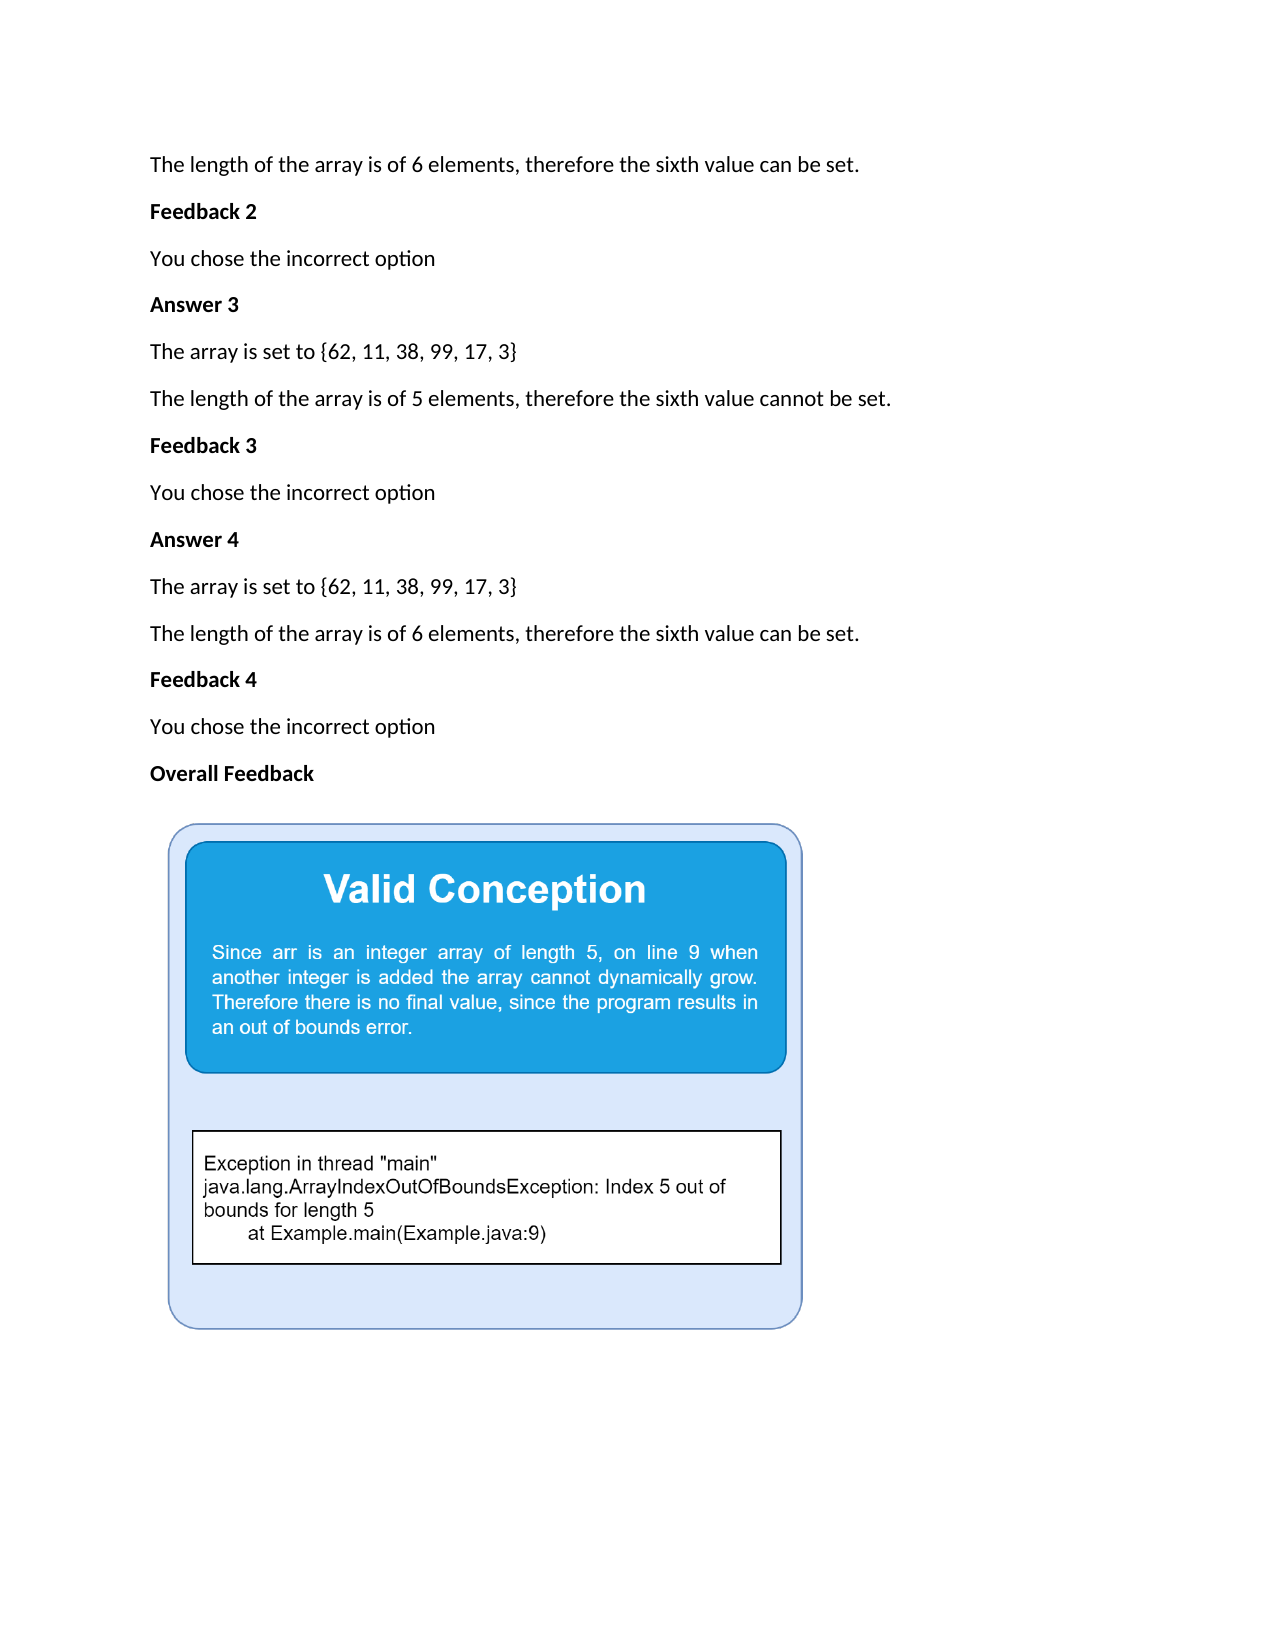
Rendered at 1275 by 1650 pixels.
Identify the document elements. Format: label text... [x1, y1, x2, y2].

text The length of the array is of 5 elements, therefore the sixth value cannot be set. [150, 384, 1125, 412]
text Answer 4 [150, 525, 1125, 553]
text You chose the incorrect option [150, 244, 1125, 272]
text You chose the incorrect option [150, 712, 1125, 741]
text Feedback 4 [150, 666, 1125, 694]
text Answer 3 [150, 291, 1125, 319]
text Feedback 2 [150, 197, 1125, 225]
text The length of the array is of 6 elements, therefore the sixth value can be set. [150, 619, 1125, 647]
text The length of the array is of 6 elements, therefore the sixth value can be set. [150, 150, 1125, 178]
text Overall Feedback [150, 759, 1125, 787]
text You chose the incorrect option [150, 478, 1125, 506]
picture [150, 806, 818, 1346]
text The array is set to {62, 11, 38, 99, 17, 3} [150, 337, 1125, 366]
text Feedback 3 [150, 431, 1125, 459]
text The array is set to {62, 11, 38, 99, 17, 3} [150, 572, 1125, 600]
